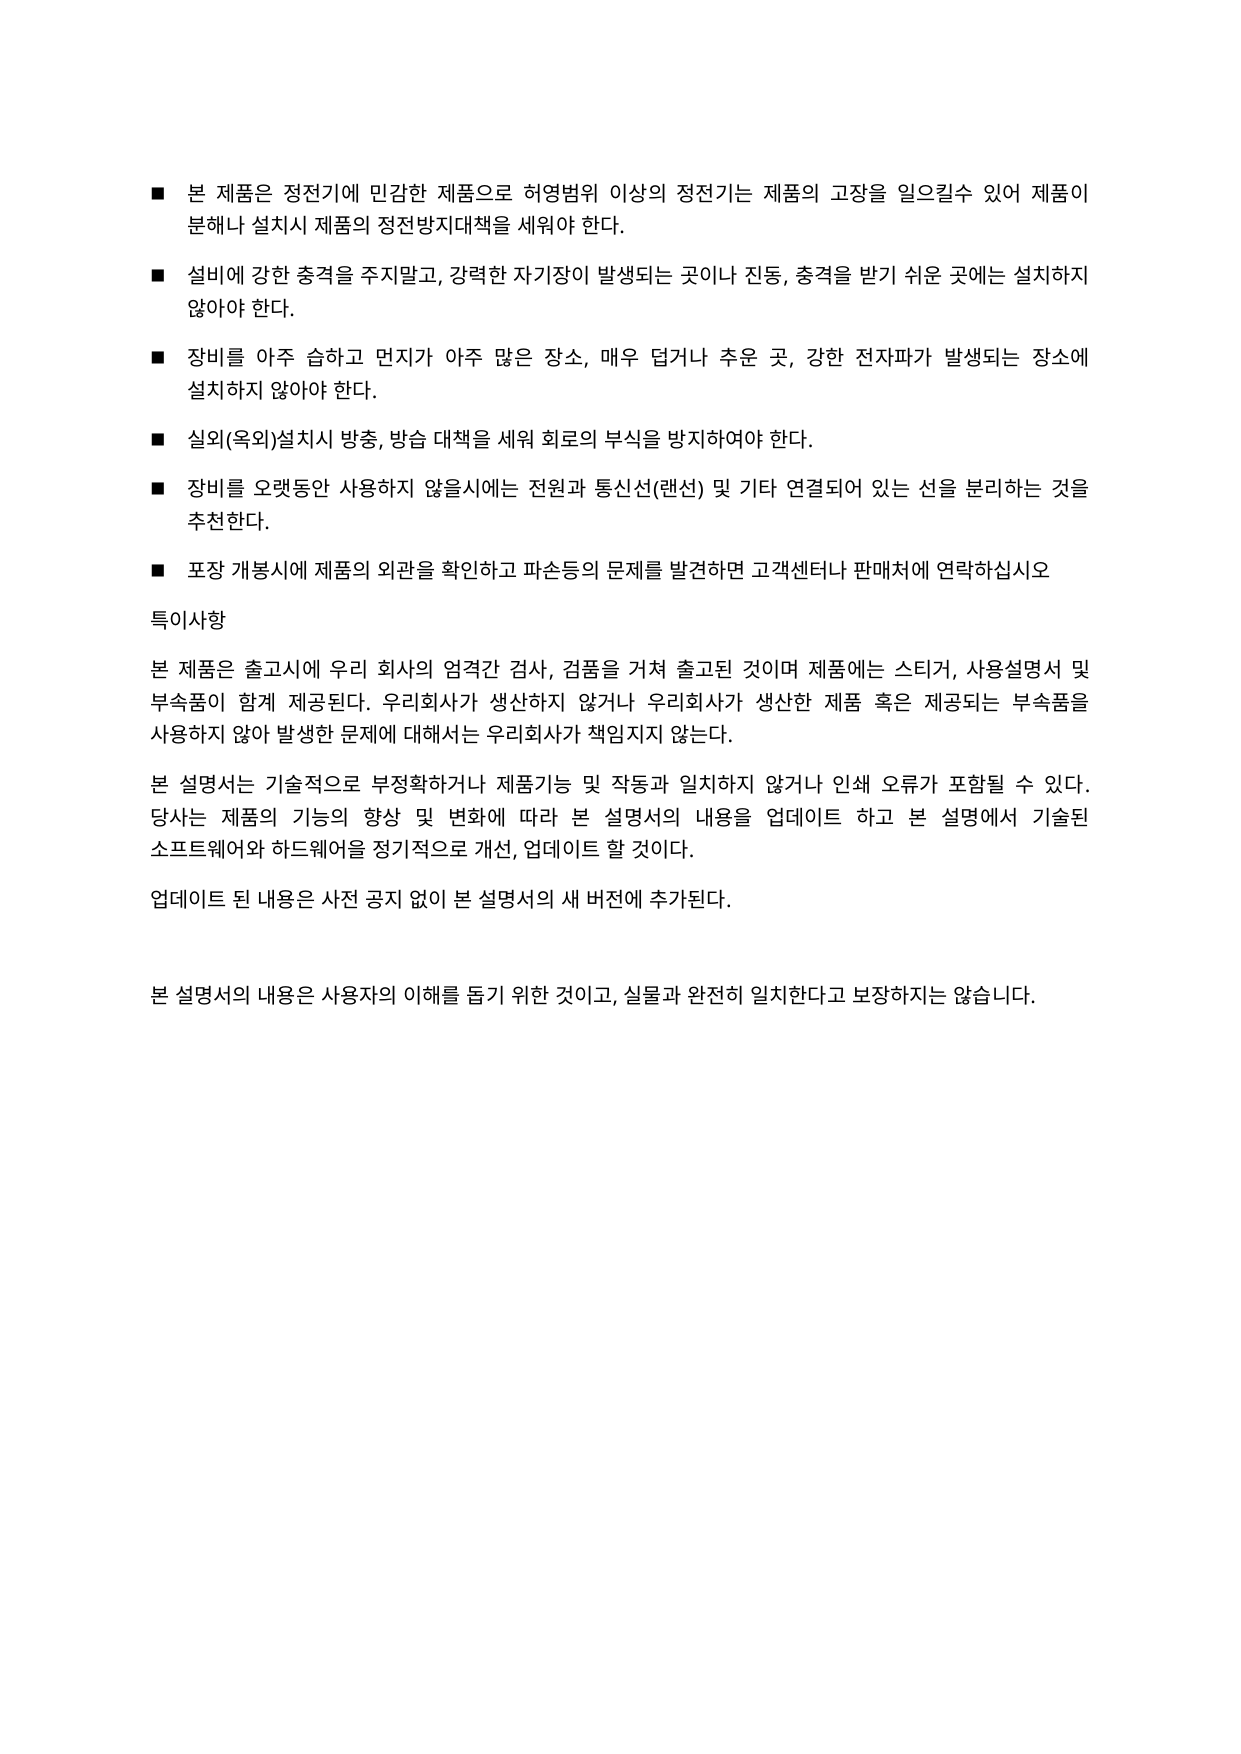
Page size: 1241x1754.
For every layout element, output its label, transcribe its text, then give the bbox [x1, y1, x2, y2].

list 실외(옥외)설치시 방충, 방습 대책을 세워 회로의 부식을 방지하여야 한다. [150, 423, 1090, 454]
list 본 제품은 정전기에 민감한 제품으로 허영범위 이상의 정전기는 제품의 고장을 일으킬수 있어 제품이 분해나 설치시 제품의 정전방지대책을 세워야 한다. [150, 177, 1090, 240]
list 포장 개봉시에 제품의 외관을 확인하고 파손등의 문제를 발견하면 고객센터나 판매처에 연락하십시오 [150, 555, 1090, 585]
text 업데이트 된 내용은 사전 공지 없이 본 설명서의 새 버전에 추가된다. [150, 883, 1090, 913]
list 설비에 강한 충격을 주지말고, 강력한 자기장이 발생되는 곳이나 진동, 충격을 받기 쉬운 곳에는 설치하지 않아야 한다. [150, 259, 1090, 322]
text 특이사항 [150, 604, 1090, 634]
text 본 제품은 출고시에 우리 회사의 엄격간 검사, 검품을 거쳐 출고된 것이며 제품에는 스티거, 사용설명서 및 부속품이 함계 제공된다. 우리회사가 생산하지 않거나 우리회사가 생산한 제품 혹은 제공되는 부속품을 사용하지 않아 발생한 문제에 대해서는 우리회사가 책임지지 않는다. [150, 653, 1090, 749]
list 장비를 아주 습하고 먼지가 아주 많은 장소, 매우 덥거나 추운 곳, 강한 전자파가 발생되는 장소에 설치하지 않아야 한다. [150, 341, 1090, 404]
text 본 설명서의 내용은 사용자의 이해를 돕기 위한 것이고, 실물과 완전히 일치한다고 보장하지는 않습니다. [150, 979, 1090, 1010]
list 장비를 오랫동안 사용하지 않을시에는 전원과 통신선(랜선) 및 기타 연결되어 있는 선을 분리하는 것을 추천한다. [150, 473, 1090, 536]
text 본 설명서는 기술적으로 부정확하거나 제품기능 및 작동과 일치하지 않거나 인쇄 오류가 포함될 수 있다. 당사는 제품의 기능의 향상 및 변화에 따라 본 설명서의 내용을 업데이트 하고 본 설명에서 기술된 소프트웨어와 하드웨어을 정기적으로 개선, 업데이트 할 것이다. [150, 768, 1090, 864]
